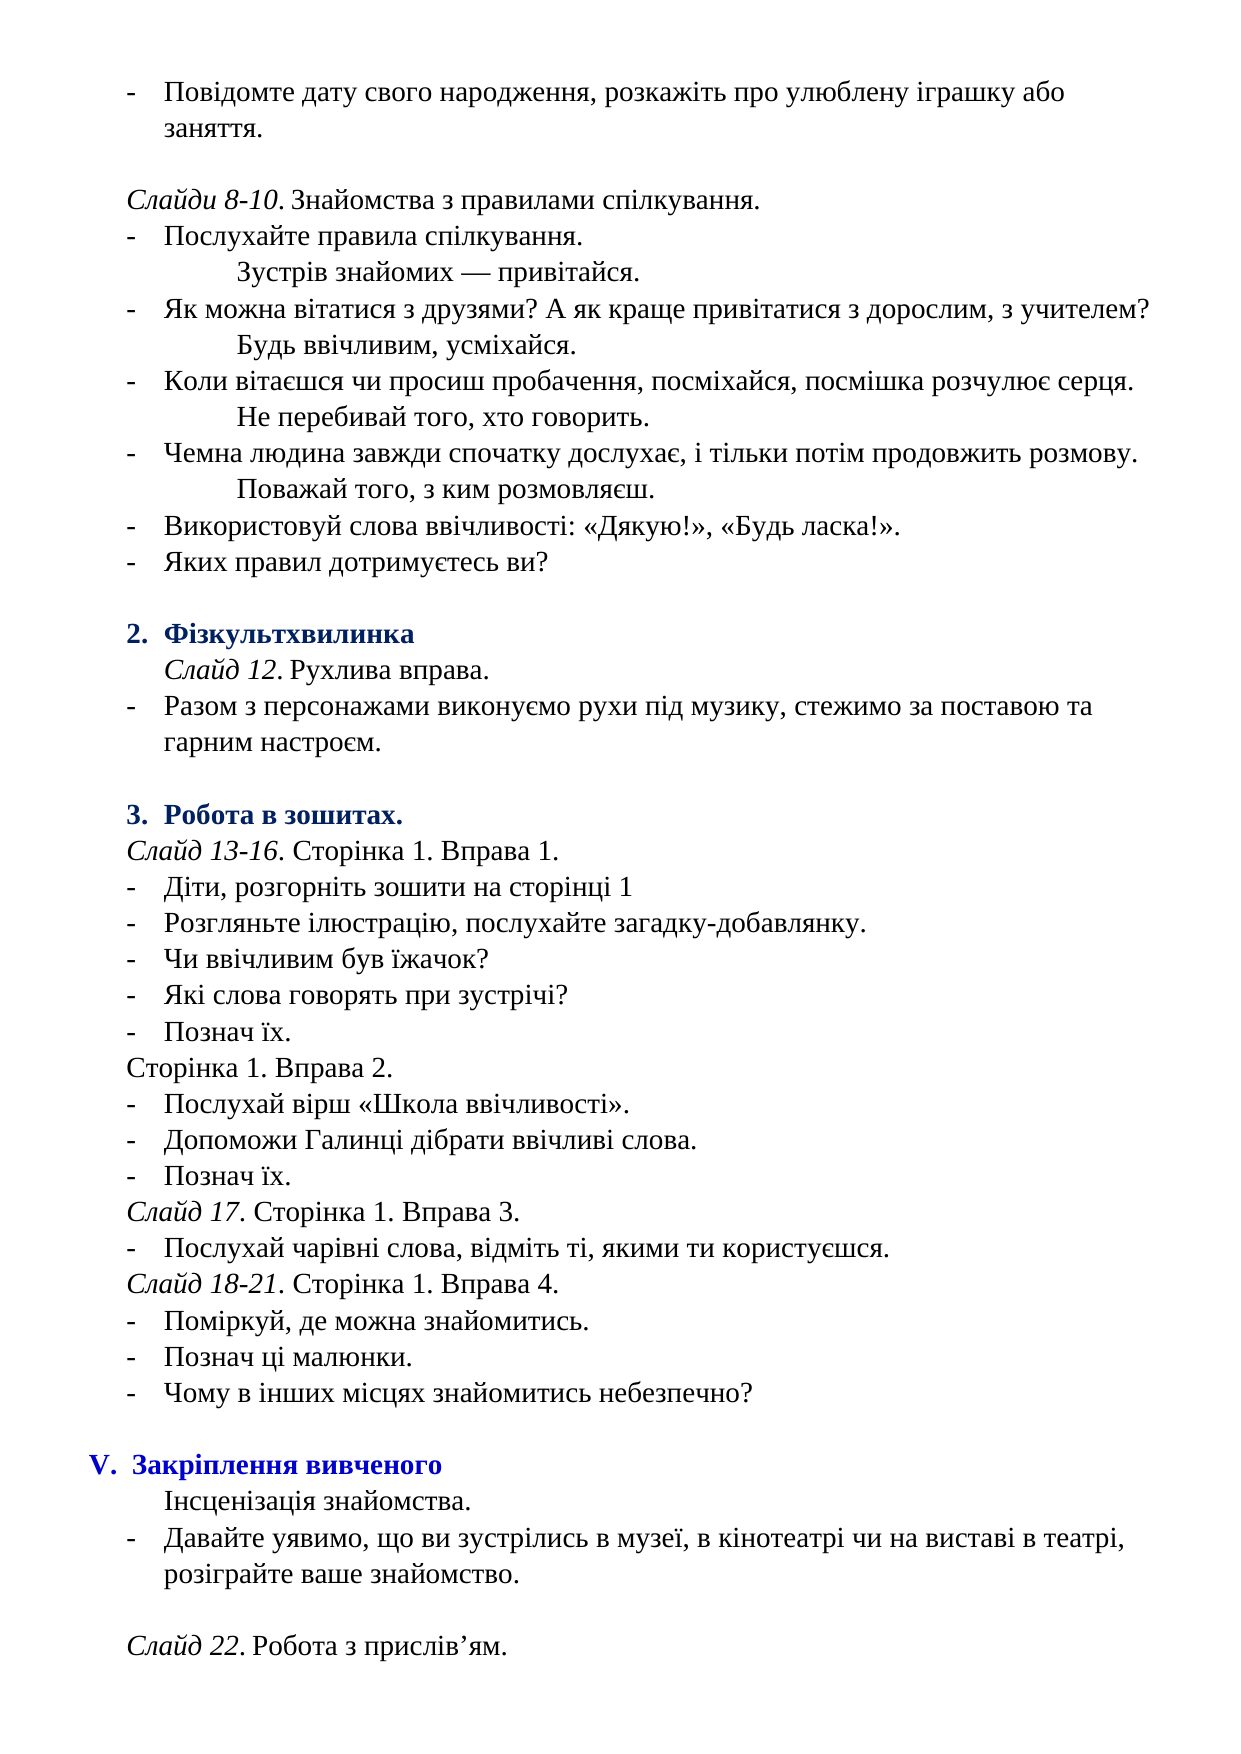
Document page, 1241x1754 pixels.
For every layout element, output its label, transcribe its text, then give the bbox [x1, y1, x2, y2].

text V. Закріплення вивченого [89, 1447, 1167, 1481]
list Фізкультхвилинка [126, 616, 1167, 649]
list Чому в інших місцях знайомитись небезпечно? [126, 1375, 1167, 1409]
list Будь ввічливим, усміхайся. [164, 327, 1167, 360]
list Послухай вірш «Школа ввічливості». [126, 1086, 1167, 1119]
text Слайди 8-10. Знайомства з правилами спілкування. [89, 182, 1167, 216]
list Давайте уявимо, що ви зустрілись в музеї, в кінотеатрі чи на виставі в театрі, розіграйте ваше знайомство. [126, 1520, 1167, 1589]
list Не перебивай того, хто говорить. [164, 399, 1167, 433]
text Слайд 17. Сторінка 1. Вправа 3. [126, 1194, 1167, 1228]
list Слайд 12. Рухлива вправа. [164, 652, 1167, 686]
list Як можна вітатися з друзями? А як краще привітатися з дорослим, з учителем? [126, 291, 1167, 324]
list Повідомте дату свого народження, розкажіть про улюблену іграшку або заняття. [126, 74, 1167, 143]
list Познач ці малюнки. [126, 1339, 1167, 1372]
list Послухайте правила спілкування. [126, 218, 1167, 252]
text Сторінка 1. Вправа 2. [126, 1050, 1167, 1083]
list Чи ввічливим був їжачок? [126, 941, 1167, 975]
list Познач їх. [126, 1158, 1167, 1192]
list Чемна людина завжди спочатку дослухає, і тільки потім продовжить розмову. [126, 435, 1167, 469]
list Поважай того, з ким розмовляєш. [164, 471, 1167, 505]
text Слайд 22. Робота з прислів’ям. [89, 1628, 1167, 1662]
list Коли вітаєшся чи просиш пробачення, посміхайся, посмішка розчулює серця. [126, 363, 1167, 397]
list Діти, розгорніть зошити на сторінці 1 [126, 869, 1167, 903]
list Разом з персонажами виконуємо рухи під музику, стежимо за поставою та гарним настроєм. [126, 688, 1167, 758]
text Слайд 13-16. Сторінка 1. Вправа 1. [89, 833, 1167, 866]
list Яких правил дотримуєтесь ви? [126, 544, 1167, 577]
list Інсценізація знайомства. [164, 1483, 1167, 1517]
list Послухай чарівні слова, відміть ті, якими ти користуєшся. [126, 1231, 1167, 1264]
list Зустрів знайомих — привітайся. [164, 254, 1167, 288]
list Робота в зошитах. [126, 797, 1167, 830]
list Розгляньте ілюстрацію, послухайте загадку-добавлянку. [126, 905, 1167, 939]
list Поміркуй, де можна знайомитись. [126, 1303, 1167, 1336]
list Які слова говорять при зустрічі? [126, 977, 1167, 1011]
list Допоможи Галинці дібрати ввічливі слова. [126, 1122, 1167, 1156]
list Використовуй слова ввічливості: «Дякую!», «Будь ласка!». [126, 508, 1167, 541]
list Познач їх. [126, 1014, 1167, 1047]
text Слайд 18-21. Сторінка 1. Вправа 4. [126, 1267, 1167, 1300]
